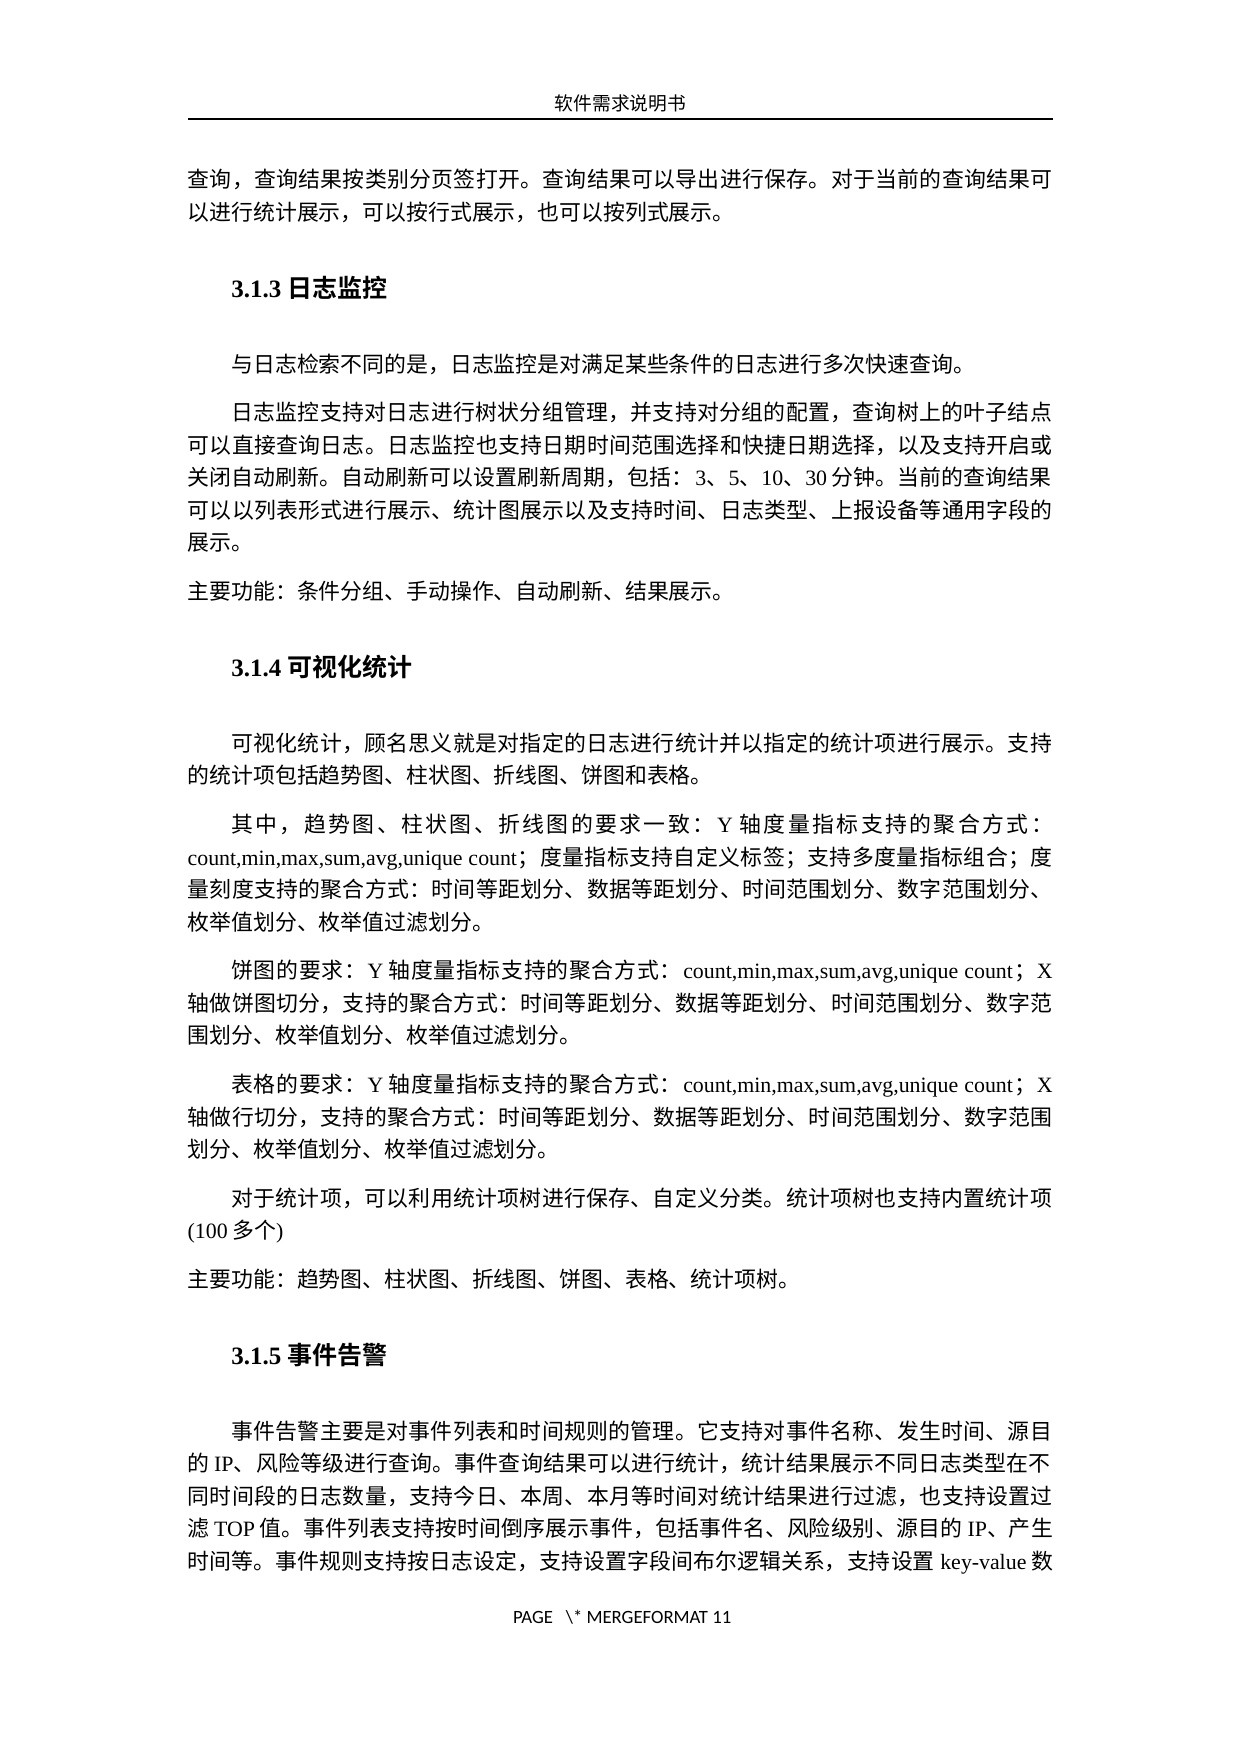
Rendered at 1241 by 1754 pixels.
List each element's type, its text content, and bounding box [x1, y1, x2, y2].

text 日志监控支持对日志进行树状分组管理，并支持对分组的配置，查询树上的叶子结点可以直接查询日志。日志监控也支持日期时间范围选择和快捷日期选择，以及支持开启或关闭自动刷新。自动刷新可以设置刷新周期，包括：3、5、10、30分钟。当前的查询结果可以以列表形式进行展示、统计图展示以及支持时间、日志类型、上报设备等通用字段的展示。 [187, 395, 1053, 557]
text 饼图的要求：Y轴度量指标支持的聚合方式：count,min,max,sum,avg,unique count；X轴做饼图切分，支持的聚合方式：时间等距划分、数据等距划分、时间范围划分、数字范围划分、枚举值划分、枚举值过滤划分。 [187, 953, 1053, 1050]
subtitle 事件告警 [187, 1321, 1053, 1386]
subtitle 日志监控 [187, 254, 1053, 319]
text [187, 1413, 1053, 1576]
text 主要功能：趋势图、柱状图、折线图、饼图、表格、统计项树。 [187, 1262, 1053, 1294]
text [187, 162, 1053, 227]
text 表格的要求：Y轴度量指标支持的聚合方式：count,min,max,sum,avg,unique count；X轴做行切分，支持的聚合方式：时间等距划分、数据等距划分、时间范围划分、数字范围划分、枚举值划分、枚举值过滤划分。 [187, 1067, 1053, 1164]
text 其中，趋势图、柱状图、折线图的要求一致：Y轴度量指标支持的聚合方式：count,min,max,sum,avg,unique count；度量指标支持自定义标签；支持多度量指标组合；度量刻度支持的聚合方式：时间等距划分、数据等距划分、时间范围划分、数字范围划分、枚举值划分、枚举值过滤划分。 [187, 807, 1053, 937]
text 对于统计项，可以利用统计项树进行保存、自定义分类。统计项树也支持内置统计项(100多个) [187, 1180, 1053, 1245]
subtitle 可视化统计 [187, 633, 1053, 698]
text 与日志检索不同的是，日志监控是对满足某些条件的日志进行多次快速查询。 [187, 346, 1053, 379]
text 可视化统计，顾名思义就是对指定的日志进行统计并以指定的统计项进行展示。支持的统计项包括趋势图、柱状图、折线图、饼图和表格。 [187, 725, 1053, 790]
text 主要功能：条件分组、手动操作、自动刷新、结果展示。 [187, 574, 1053, 606]
